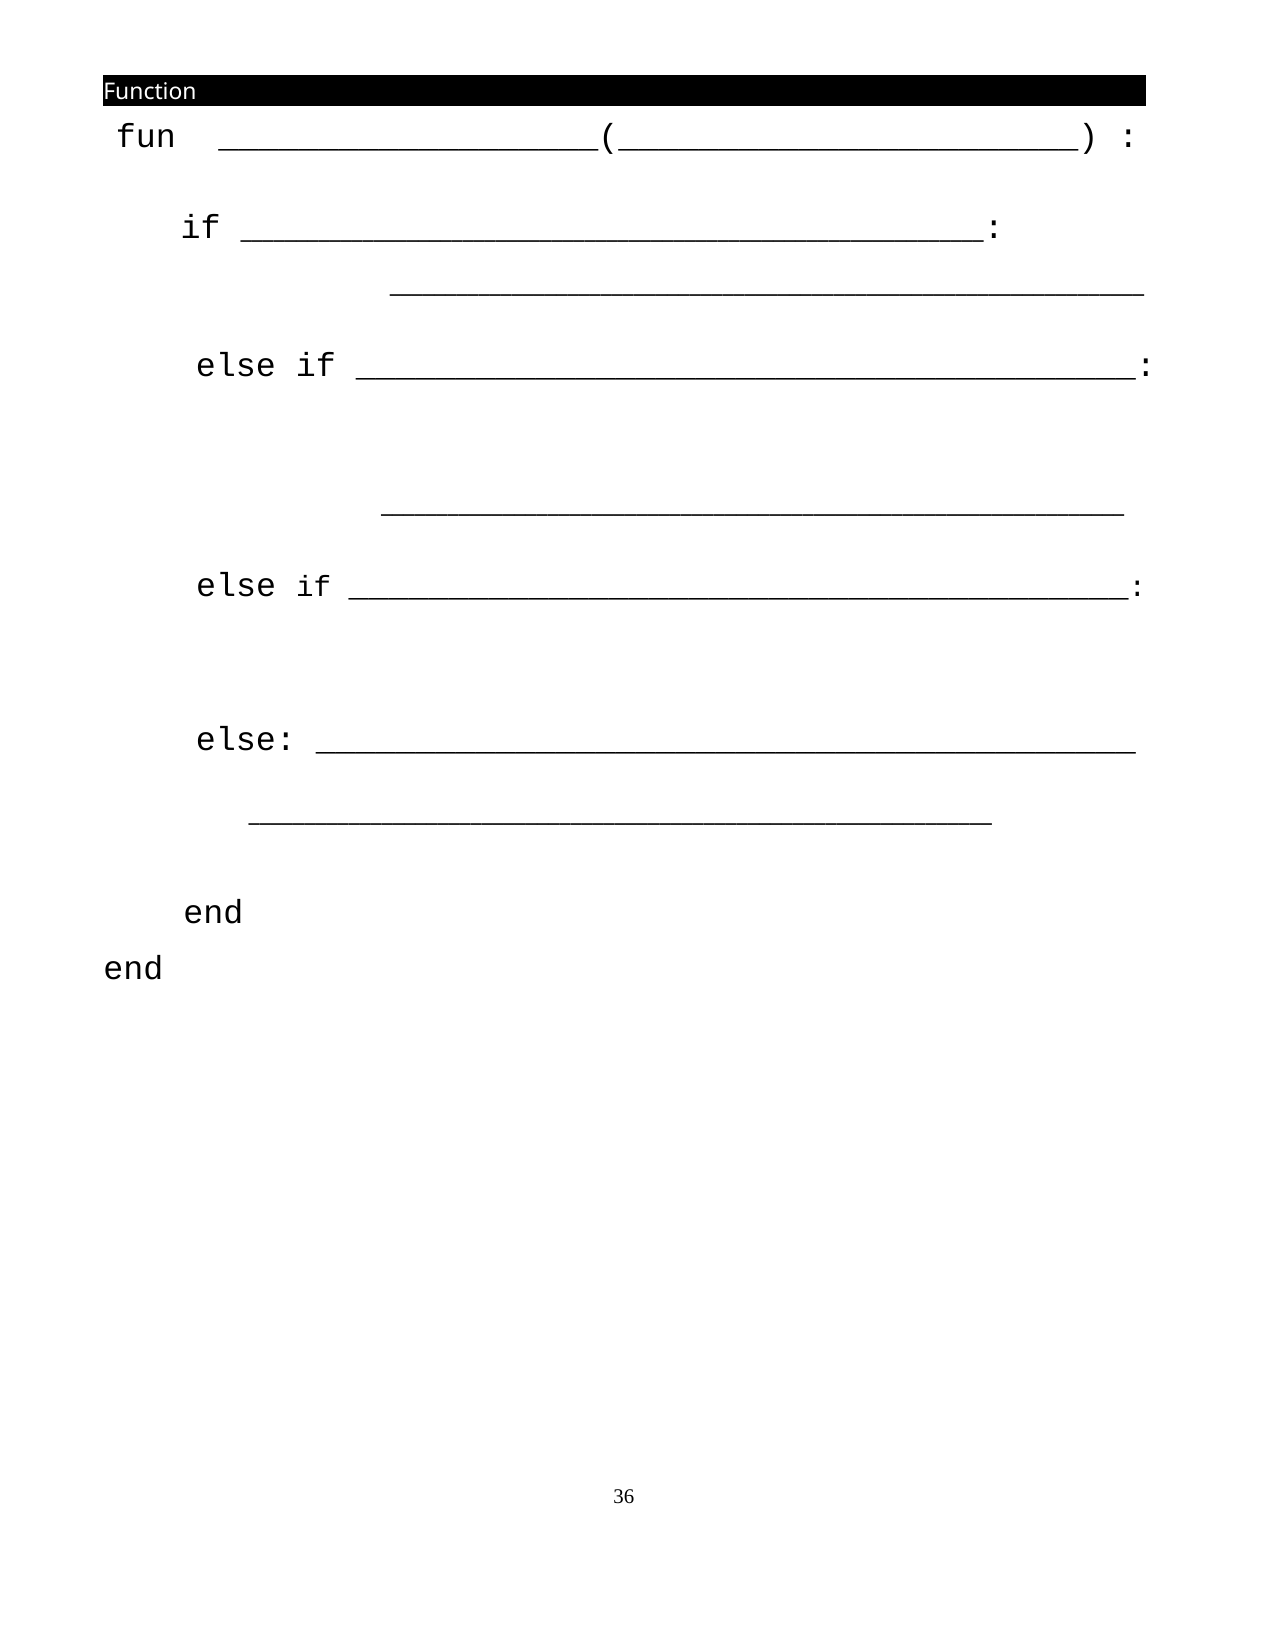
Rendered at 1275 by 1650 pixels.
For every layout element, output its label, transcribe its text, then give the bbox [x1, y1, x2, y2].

text fun ___________________(_______________________) : [116, 120, 1138, 158]
text ____________________________________________________________________ [103, 230, 1144, 300]
text end [103, 895, 1144, 933]
text else if _______________________________________: [116, 348, 1156, 386]
text end [103, 952, 1144, 990]
text else if _______________________________________: [116, 569, 1146, 606]
text else: _________________________________________ [116, 723, 1153, 761]
text ___________________________________________________________________ [103, 317, 1144, 520]
subtitle Function [103, 75, 1146, 106]
text ___________________________________________________________________ [103, 691, 1144, 829]
text if ___________________________________________________________________: [116, 211, 1004, 249]
